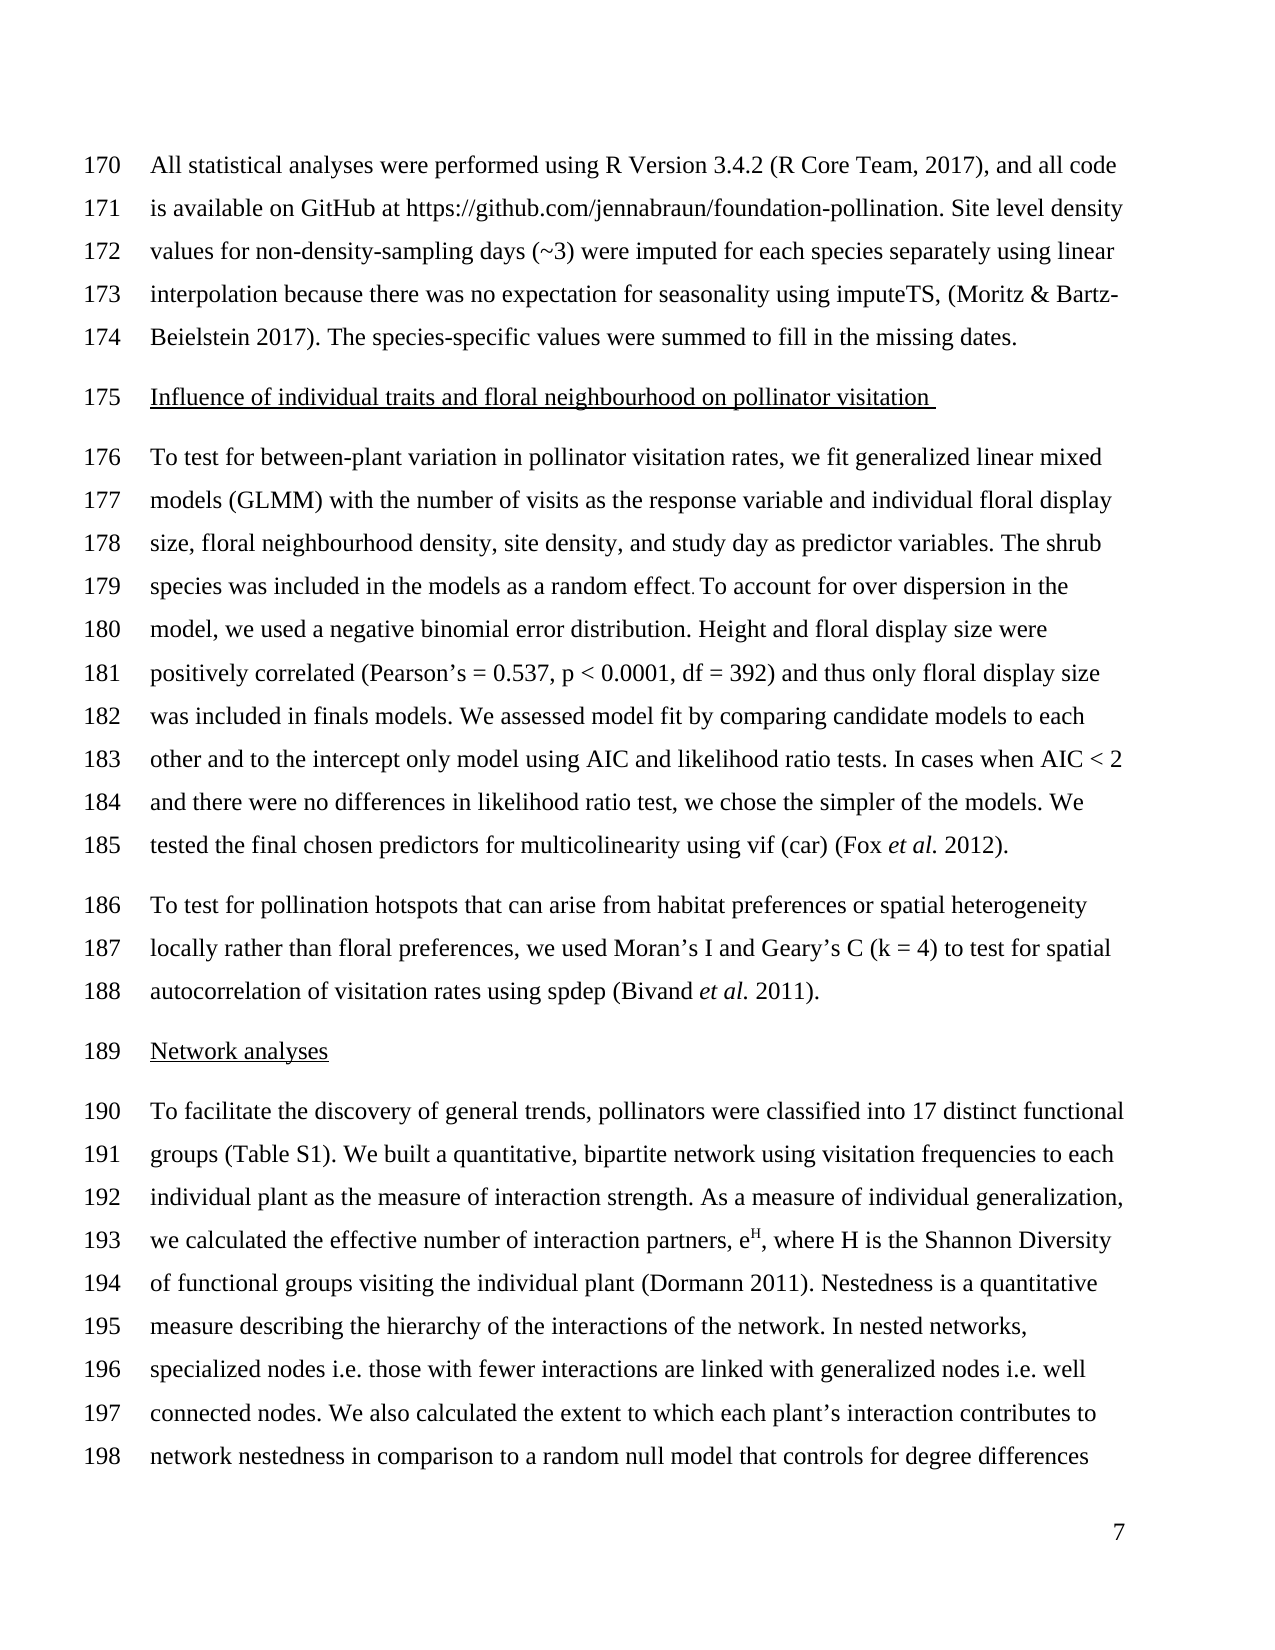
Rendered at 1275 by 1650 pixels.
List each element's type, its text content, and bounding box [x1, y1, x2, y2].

text Network analyses [150, 1036, 1125, 1065]
text To test for between-plant variation in pollinator visitation rates, we fit generalized linear mixed models (GLMM) with the number of visits as the response variable and individual floral display size, floral neighbourhood density, site density, and study day as predictor variables. The shrub species was included in the models as a random effect. To account for over dispersion in the model, we used a negative binomial error distribution. Height and floral display size were positively correlated (Pearson’s = 0.537, p < 0.0001, df = 392) and thus only floral display size was included in finals models. We assessed model fit by comparing candidate models to each other and to the intercept only model using AIC and likelihood ratio tests. In cases when AIC < 2 and there were no differences in likelihood ratio test, we chose the simpler of the models. We tested the final chosen predictors for multicolinearity using vif (car) (Fox et al. 2012). [150, 442, 1125, 859]
text All statistical analyses were performed using R Version 3.4.2 (R Core Team, 2017), and all code is available on GitHub at https://github.com/jennabraun/foundation-pollination. Site level density values for non-density-sampling days (~3) were imputed for each species separately using linear interpolation because there was no expectation for seasonality using imputeTS, (Moritz & Bartz-Beielstein 2017). The species-specific values were summed to fill in the missing dates. [150, 150, 1125, 351]
text To test for pollination hotspots that can arise from habitat preferences or spatial heterogeneity locally rather than floral preferences, we used Moran’s I and Geary’s C (k = 4) to test for spatial autocorrelation of visitation rates using spdep (Bivand et al. 2011). [150, 890, 1125, 1005]
text Influence of individual traits and floral neighbourhood on pollinator visitation [150, 382, 1125, 411]
